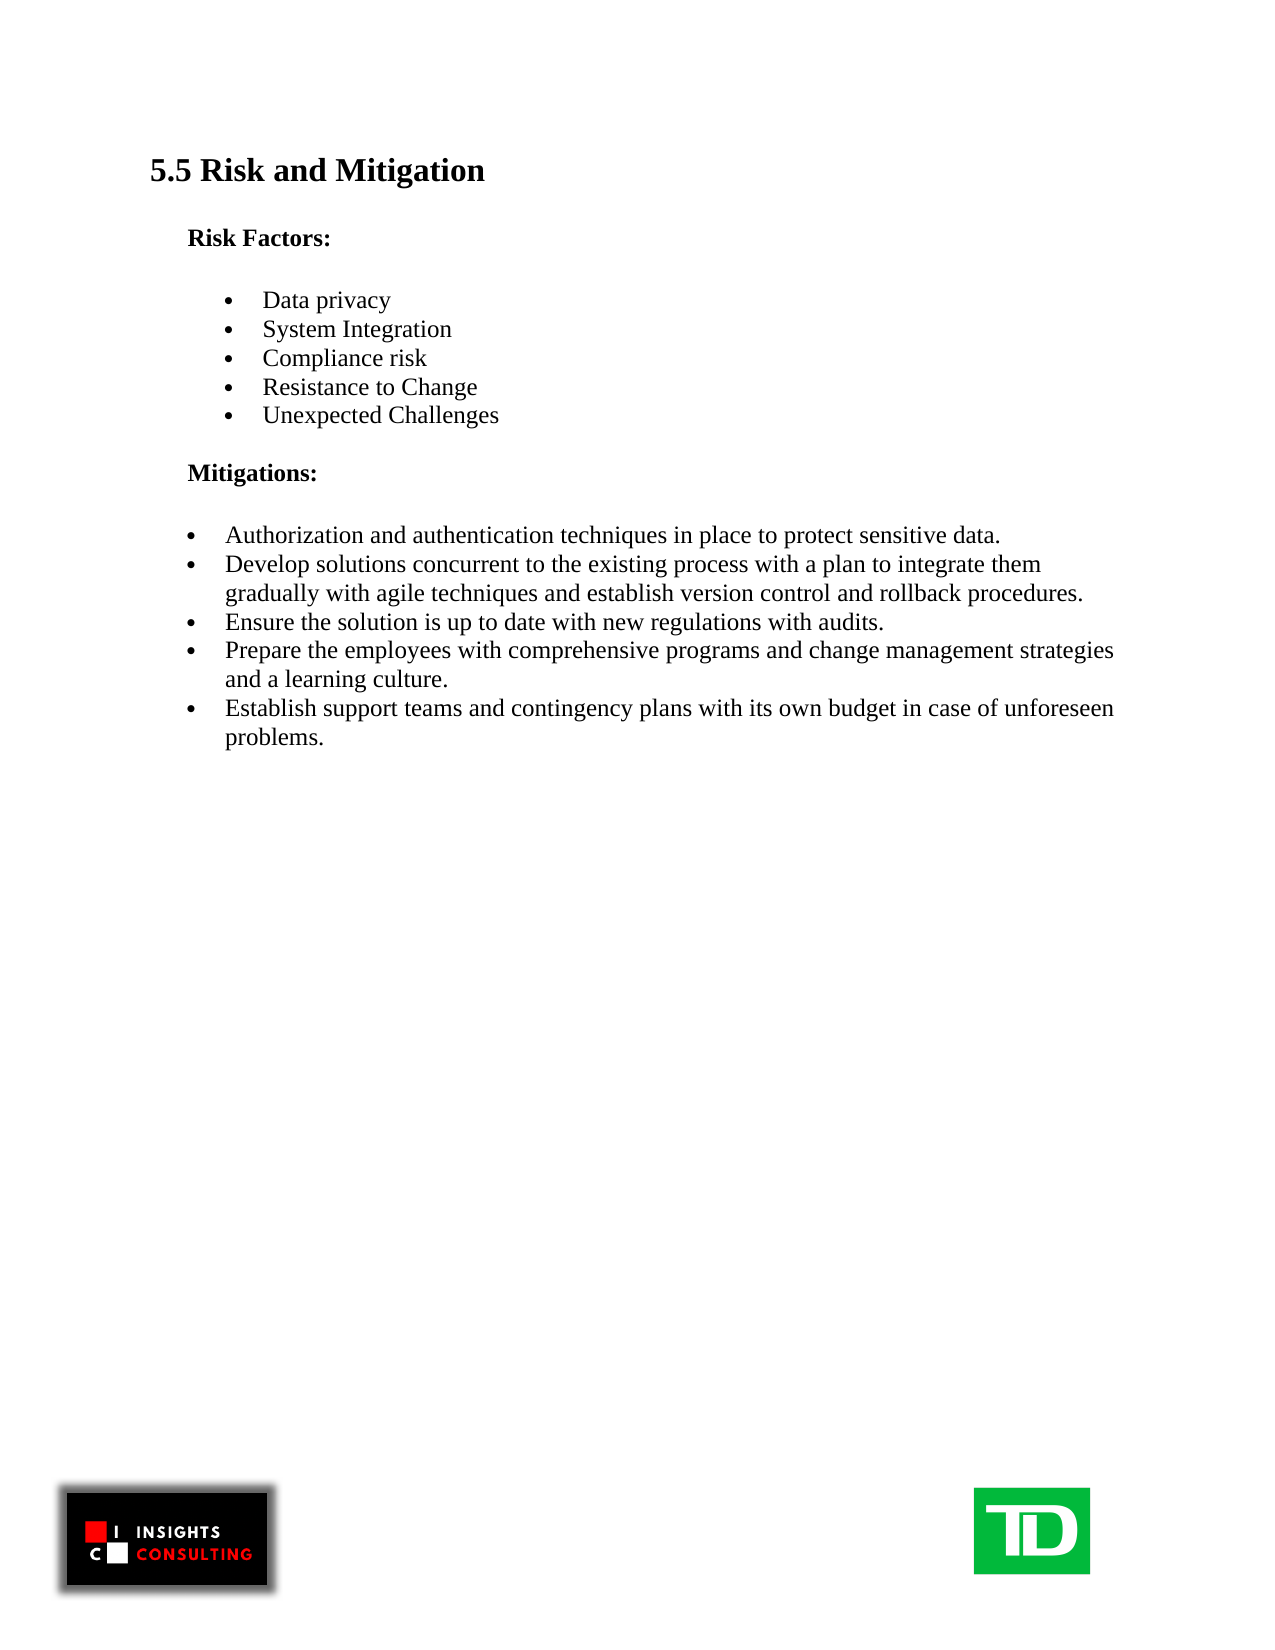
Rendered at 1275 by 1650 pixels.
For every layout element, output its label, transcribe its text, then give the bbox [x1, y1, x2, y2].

picture [938, 1487, 1125, 1575]
list Data privacy [225, 285, 1125, 314]
list Unexpected Challenges [225, 400, 1125, 429]
text Mitigations: [187, 458, 1125, 487]
picture [69, 1495, 265, 1583]
subtitle 5.5 Risk and Mitigation [150, 150, 1125, 188]
list Establish support teams and contingency plans with its own budget in case of unforeseen problems. [187, 693, 1125, 751]
text Risk Factors: [187, 223, 1125, 252]
list Authorization and authentication techniques in place to protect sensitive data. [187, 521, 1125, 549]
list Develop solutions concurrent to the existing process with a plan to integrate them gradually with agile techniques and establish version control and rollback procedures. [187, 549, 1125, 607]
list Prepare the employees with comprehensive programs and change management strategies and a learning culture. [187, 636, 1125, 693]
list Resistance to Change [225, 372, 1125, 400]
list System Integration [225, 314, 1125, 343]
list Compliance risk [225, 343, 1125, 372]
list Ensure the solution is up to date with new regulations with audits. [187, 607, 1125, 636]
